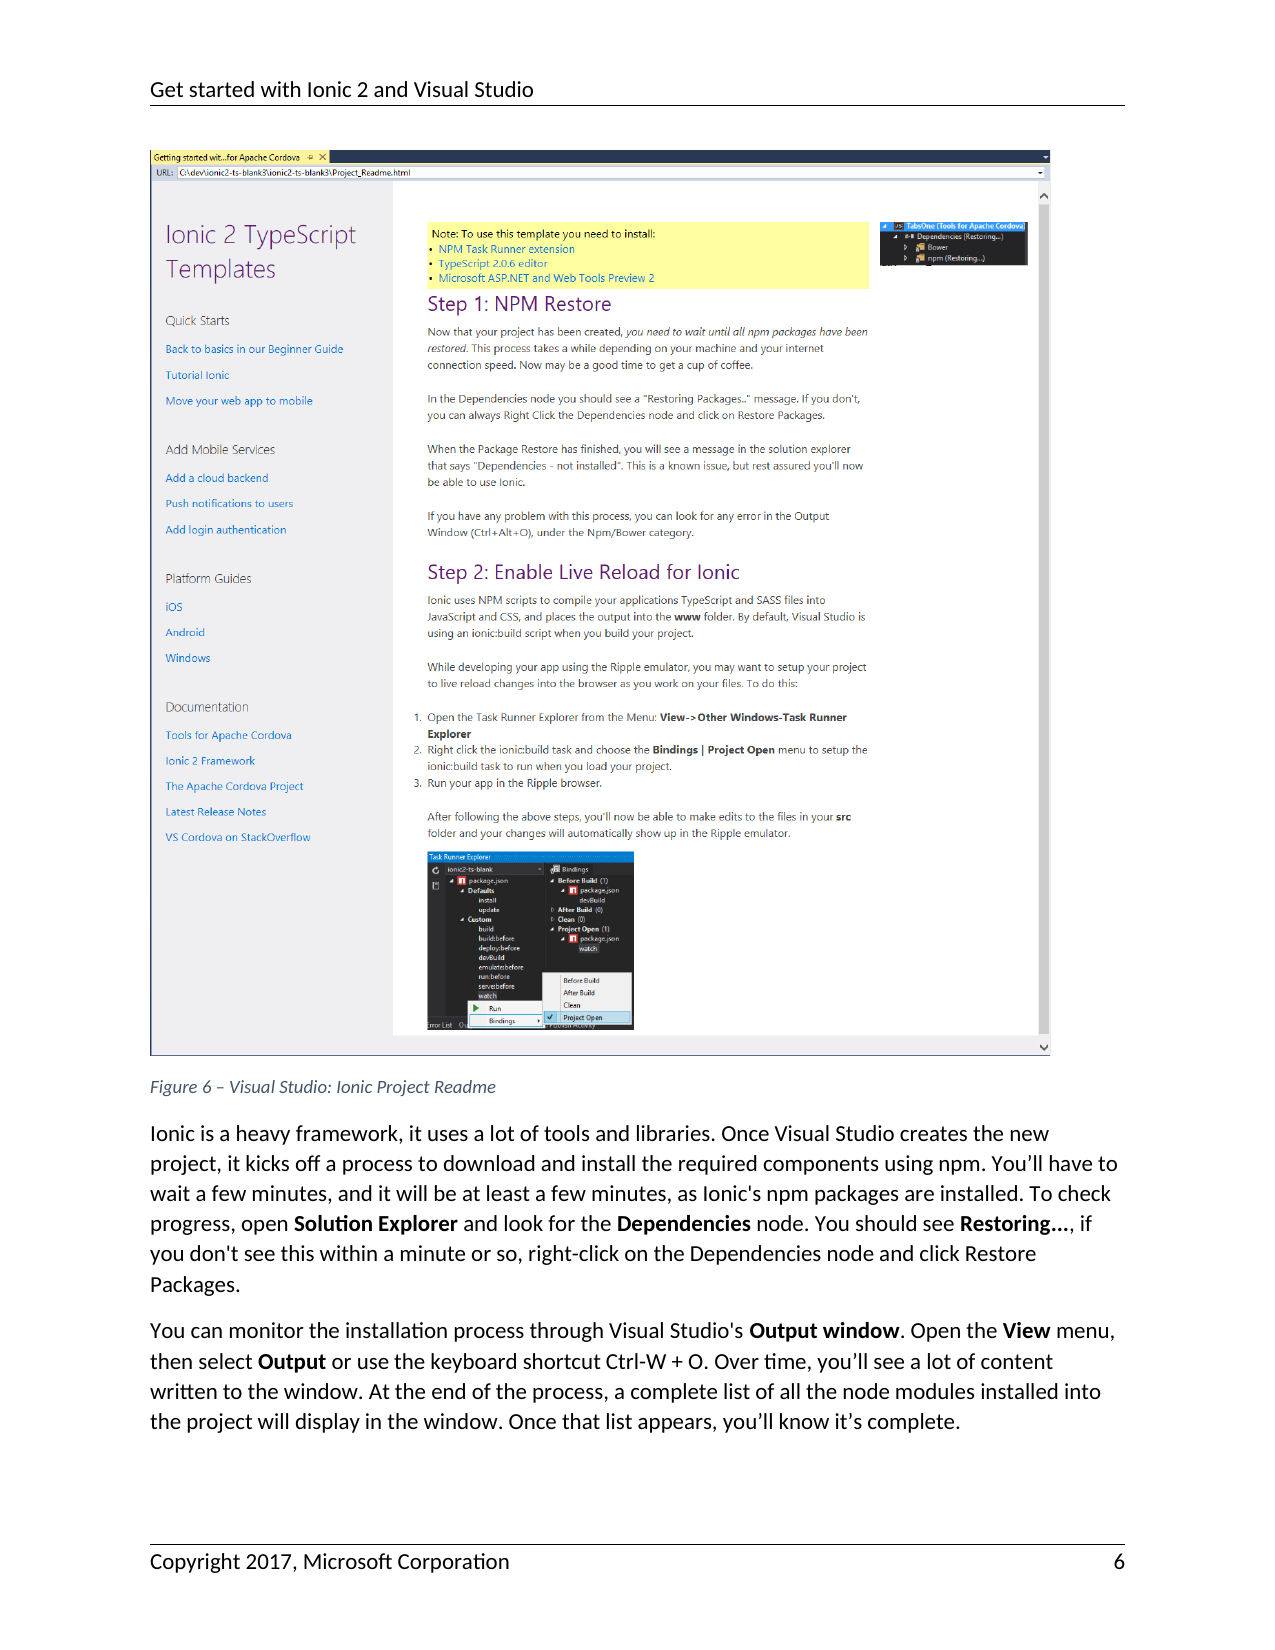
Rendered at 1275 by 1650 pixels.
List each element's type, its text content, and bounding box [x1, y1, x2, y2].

text You can monitor the installation process through Visual Studio's Output window. Open the View menu, then select Output or use the keyboard shortcut Ctrl-W + O. Over time, you’ll see a lot of content written to the window. At the end of the process, a complete list of all the node modules installed into the project will display in the window. Once that list appears, you’ll know it’s complete. [150, 1317, 1125, 1435]
text Ionic is a heavy framework, it uses a lot of tools and libraries. Once Visual Studio creates the new project, it kicks off a process to download and install the required components using npm. You’ll have to wait a few minutes, and it will be at least a few minutes, as Ionic's npm packages are installed. To check progress, open Solution Explorer and look for the Dependencies node. You should see Restoring..., if you don't see this within a minute or so, right-click on the Dependencies node and click Restore Packages. [150, 1119, 1125, 1298]
picture [150, 150, 1050, 1056]
text Figure 6 – Visual Studio: Ionic Project Readme [150, 1075, 1125, 1098]
